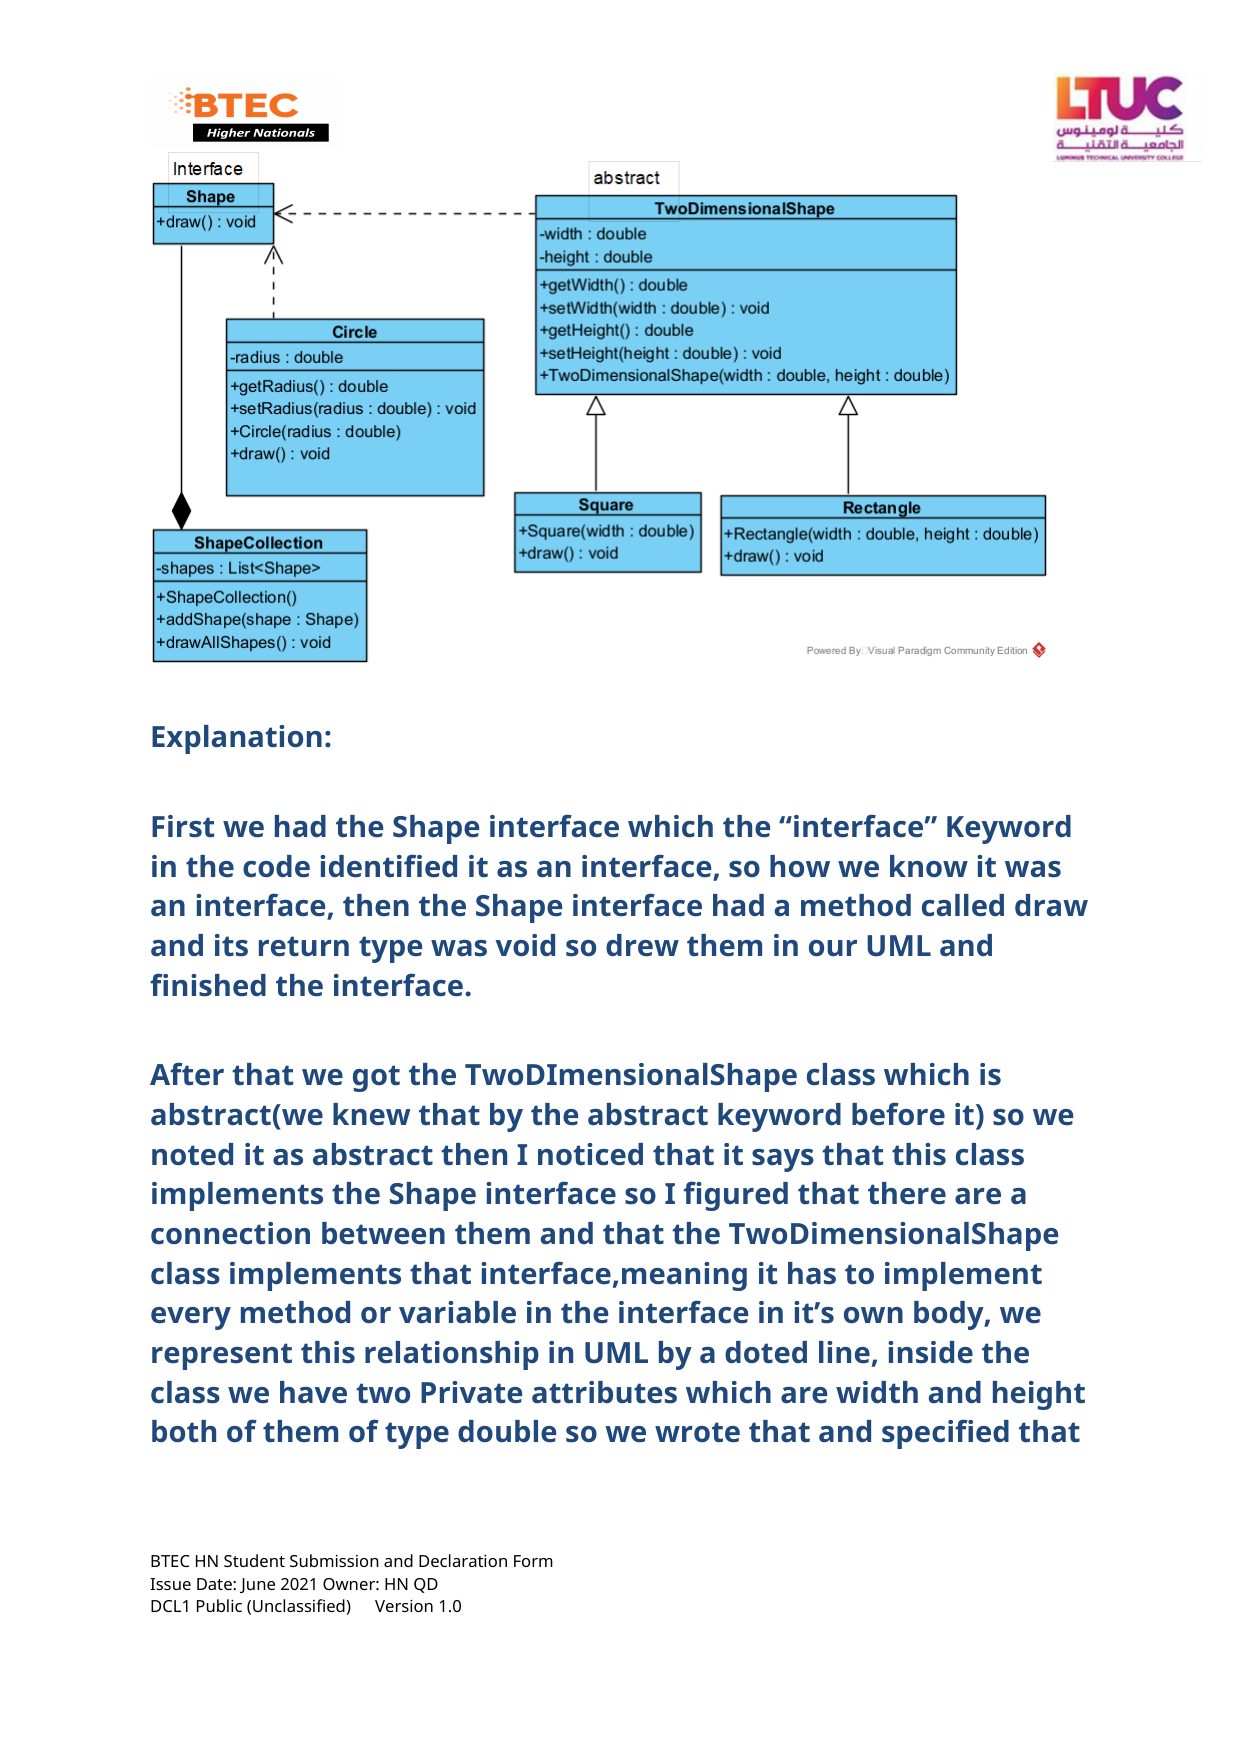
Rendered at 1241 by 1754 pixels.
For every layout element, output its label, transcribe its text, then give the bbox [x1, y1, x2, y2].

text First we had the Shape interface which the “interface” Keyword in the code identified it as an interface, so how we know it was an interface, then the Shape interface had a method called draw and its return type was void so drew them in our UML and finished the interface. [150, 806, 1090, 1004]
text Explanation: [150, 716, 1090, 756]
picture [150, 76, 1050, 667]
picture [1053, 73, 1202, 163]
